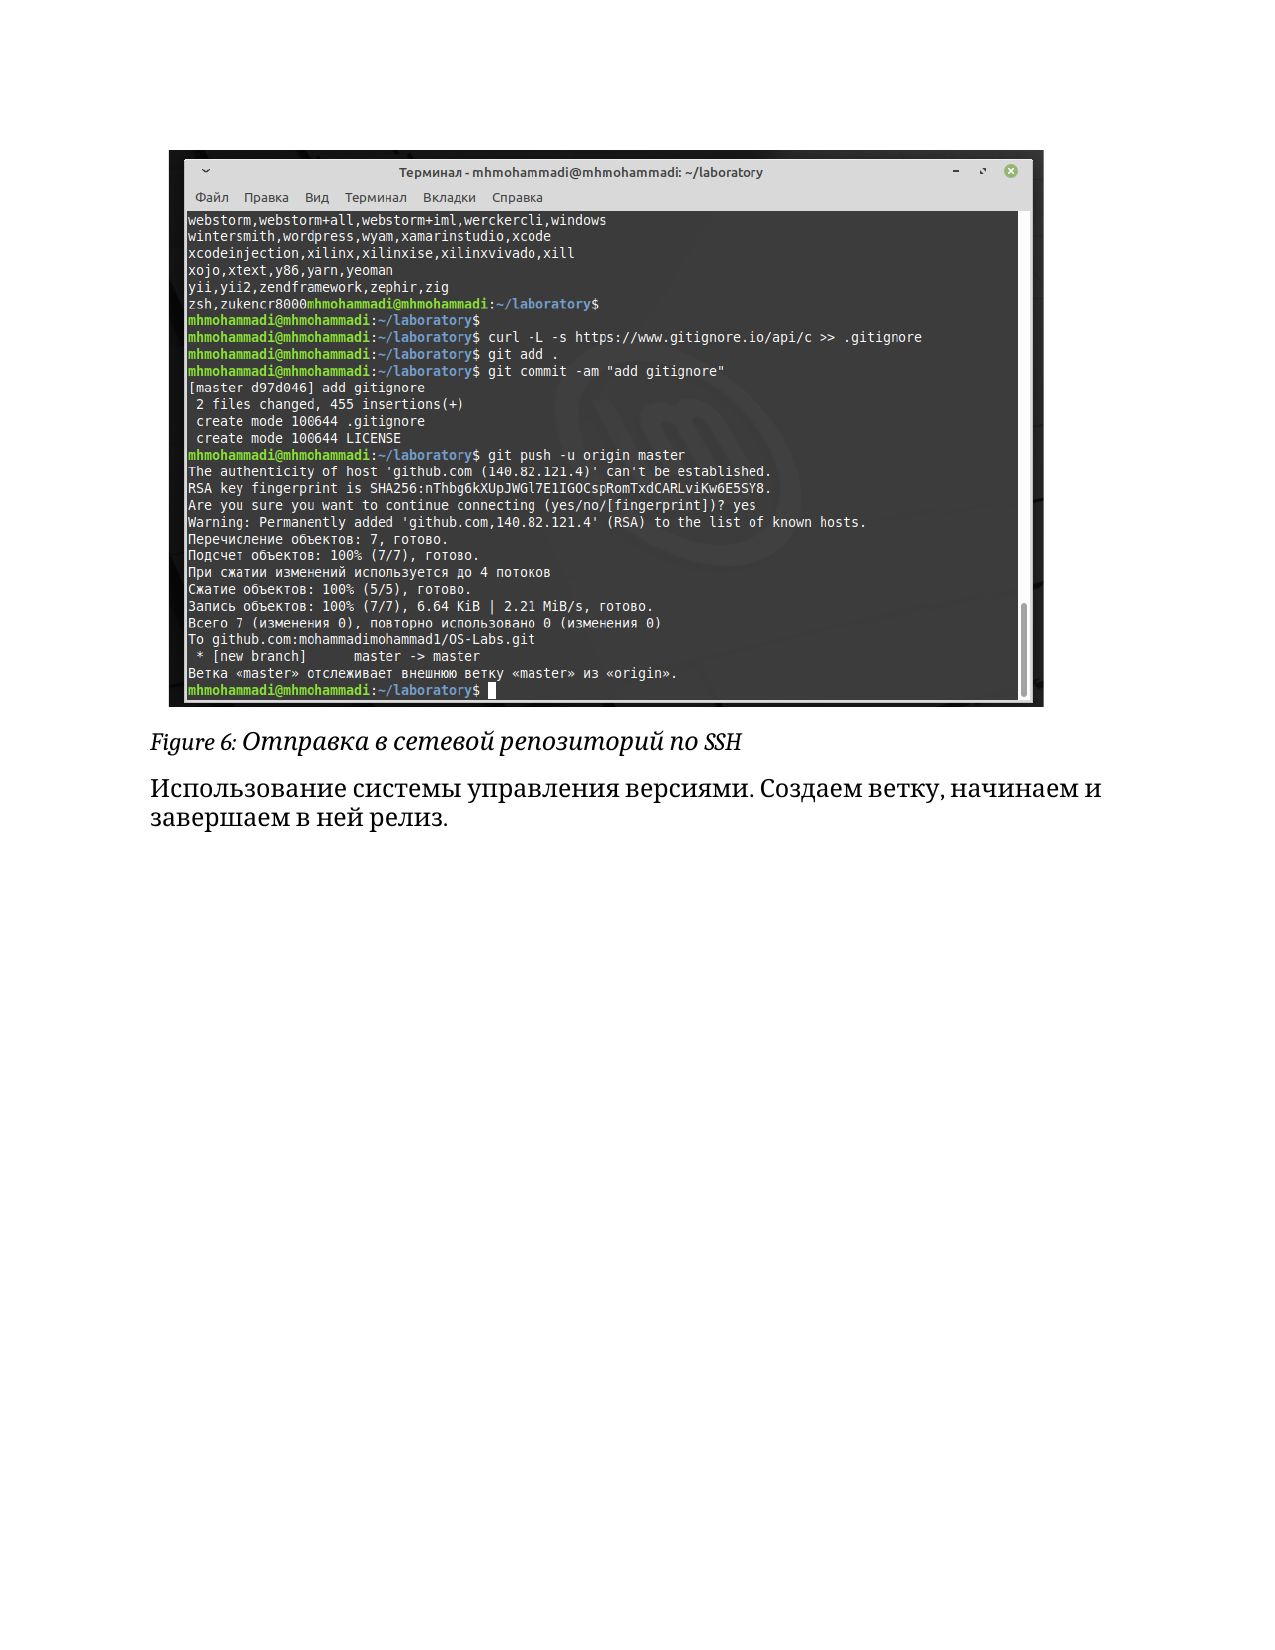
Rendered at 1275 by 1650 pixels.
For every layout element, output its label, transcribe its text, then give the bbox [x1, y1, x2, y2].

picture [168, 150, 1044, 707]
text Figure 6: Отправка в сетевой репозиторий по SSH [150, 727, 1125, 756]
text Использование системы управления версиями. Создаем ветку, начинаем и завершаем в ней релиз. [150, 775, 1125, 832]
